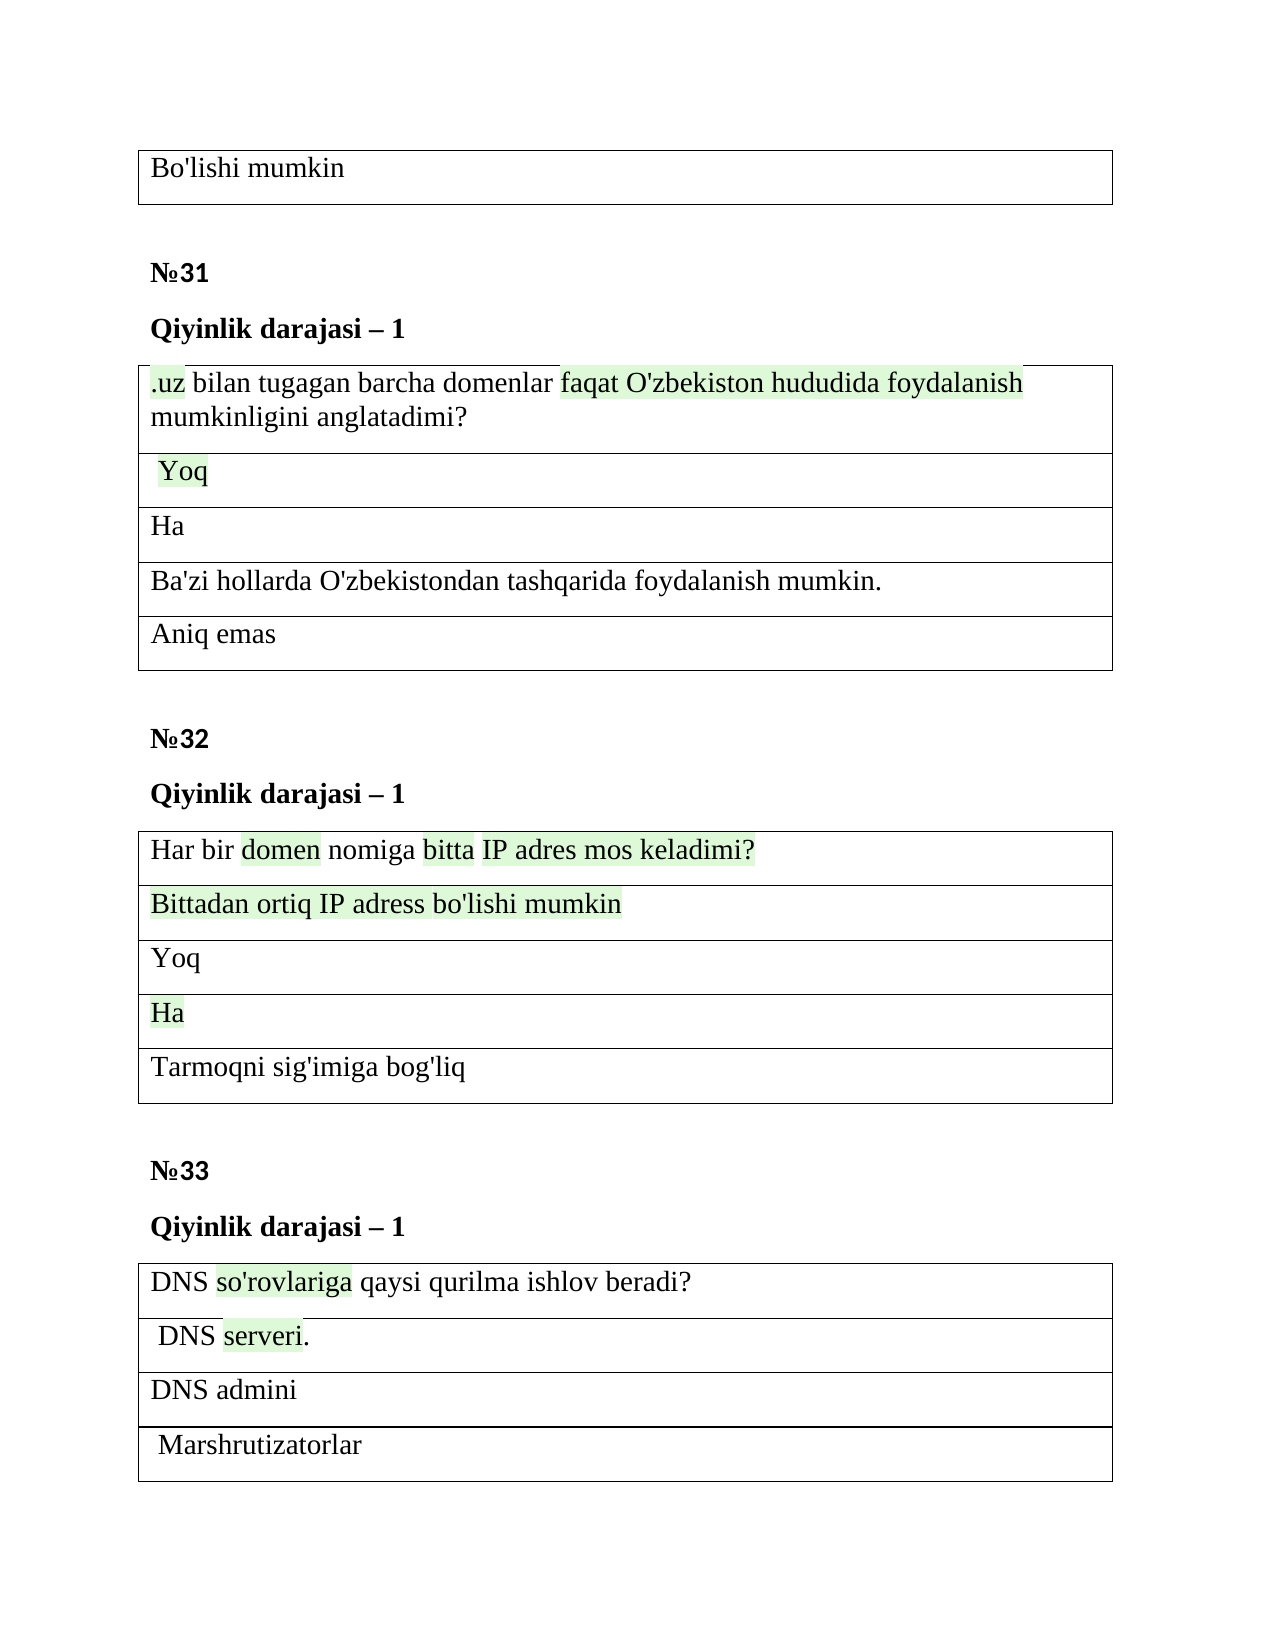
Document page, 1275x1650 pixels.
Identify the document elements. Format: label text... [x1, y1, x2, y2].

text Qiyinlik darajasi – 1 [150, 777, 1125, 810]
table_cell Yoq [139, 941, 1112, 994]
table_cell Yoq [139, 454, 1112, 507]
table_cell Ba'zi hollarda O'zbekistondan tashqarida foydalanish mumkin. [139, 563, 1112, 616]
text Qiyinlik darajasi – 1 [150, 311, 1125, 344]
table_cell DNS admini [139, 1373, 1112, 1426]
table_cell Aniq emas [139, 617, 1112, 670]
table_cell Ha [139, 508, 1112, 562]
text №32 [150, 720, 1125, 756]
table_cell Marshrutizatorlar [139, 1428, 1112, 1481]
text Qiyinlik darajasi – 1 [150, 1209, 1125, 1242]
table_cell Tarmoqni sig'imiga bog'liq [139, 1049, 1112, 1103]
table_header .uz bilan tugagan barcha domenlar faqat O'zbekiston hududida foydalanish mumkinligini anglatadimi? [139, 366, 1112, 453]
text №31 [150, 254, 1125, 290]
table_header DNS so'rovlariga qaysi qurilma ishlov beradi? [139, 1264, 1112, 1318]
table_cell DNS serveri. [139, 1319, 1112, 1372]
table_cell Bittadan ortiq IP adress bo'lishi mumkin [139, 886, 1112, 939]
text №33 [150, 1152, 1125, 1188]
table_header Har bir domen nomiga bitta IP adres mos keladimi? [139, 832, 1112, 885]
table_cell Ha [139, 995, 1112, 1048]
table_header Bo'lishi mumkin [139, 151, 1112, 204]
